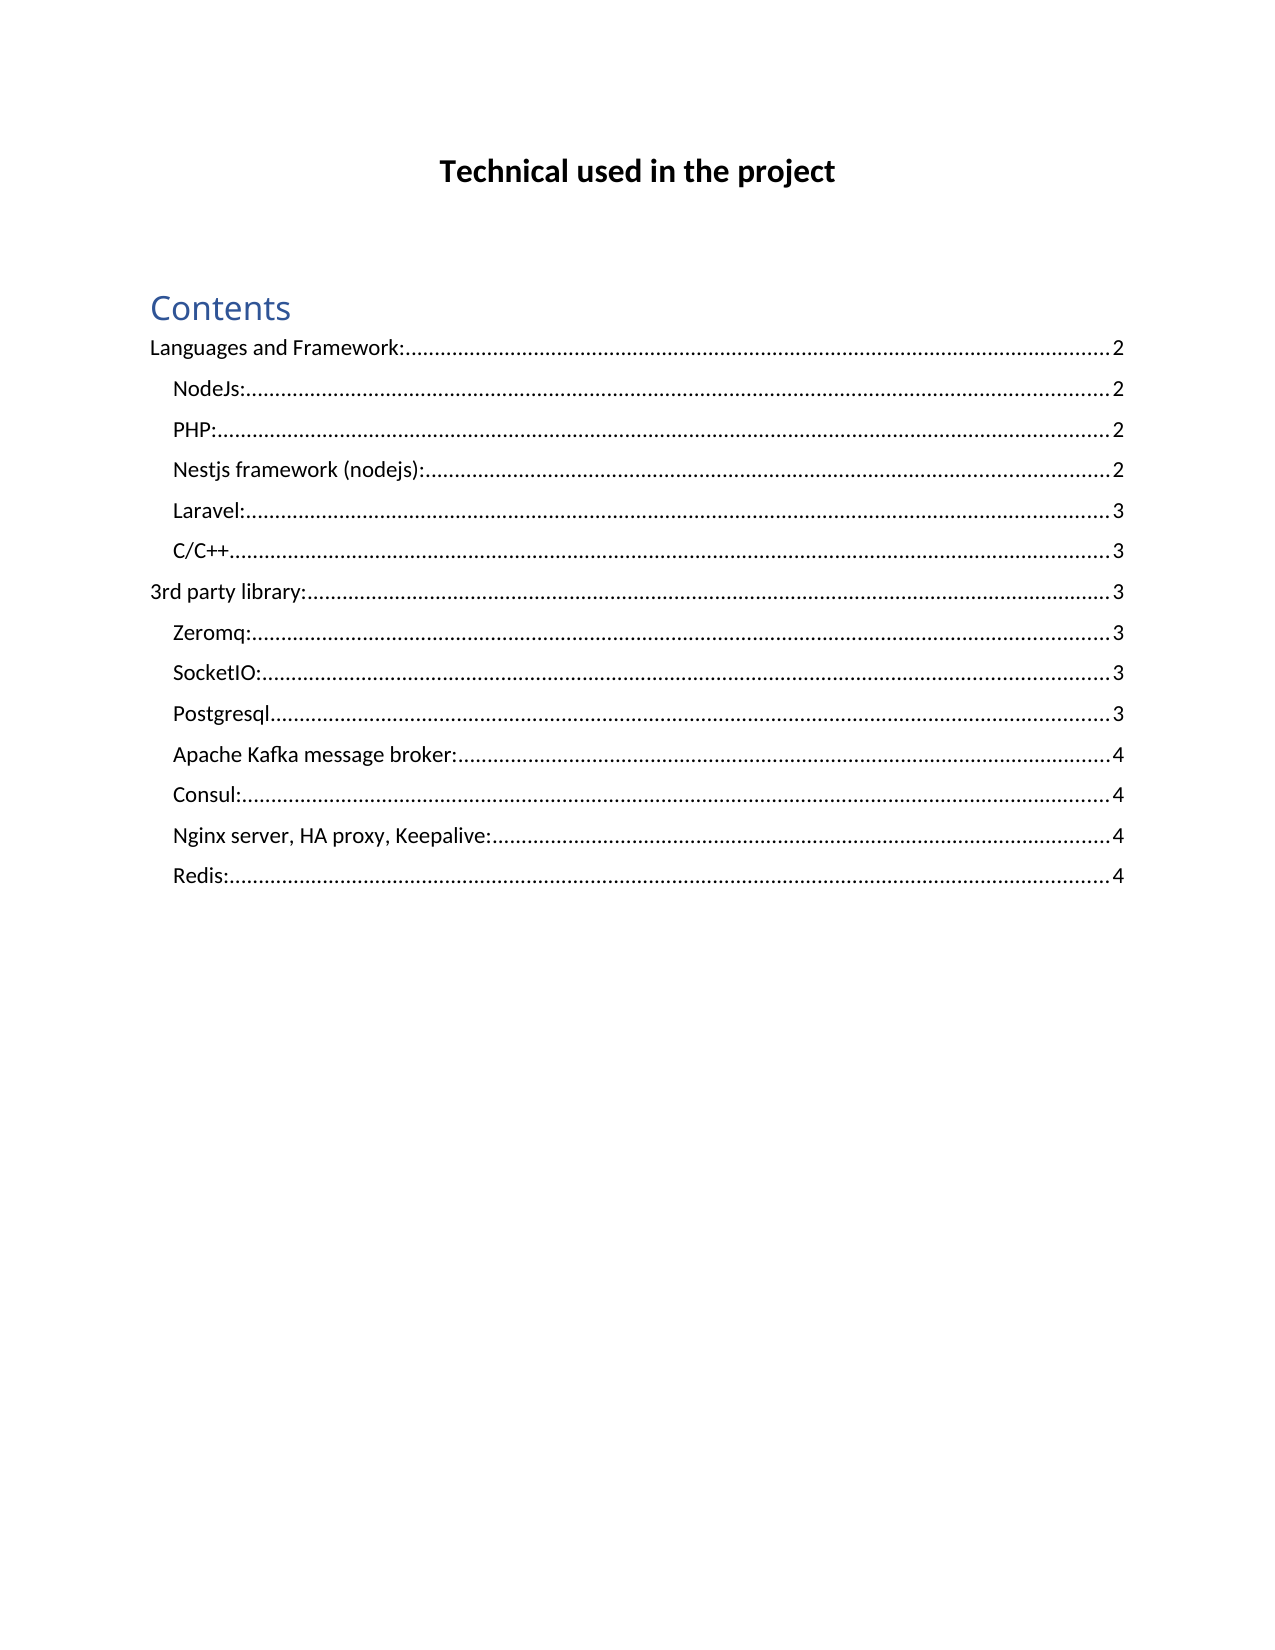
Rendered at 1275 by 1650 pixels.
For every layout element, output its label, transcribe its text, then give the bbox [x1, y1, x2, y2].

text Technical used in the project [150, 150, 1125, 191]
